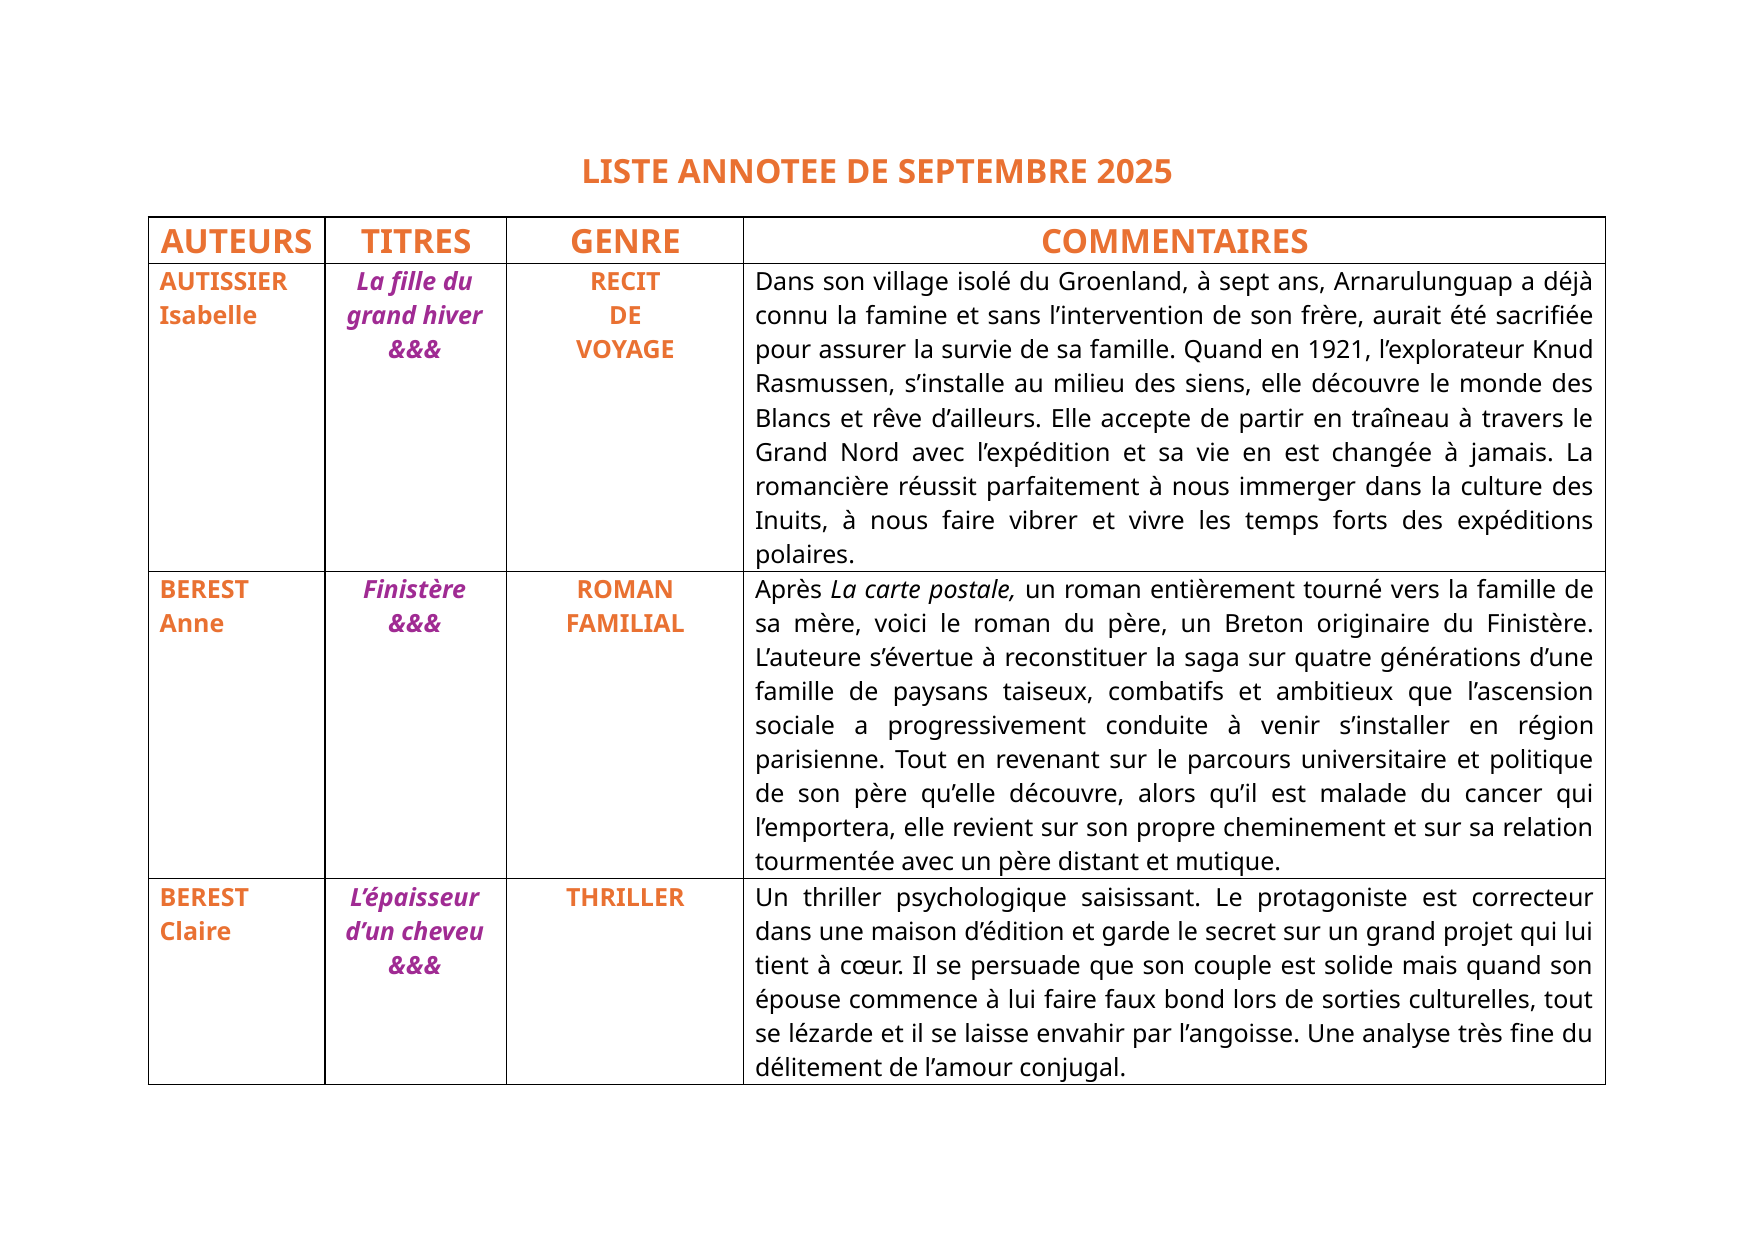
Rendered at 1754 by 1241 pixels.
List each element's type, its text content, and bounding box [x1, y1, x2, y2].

table_header GENRE [507, 218, 743, 263]
table_cell La fille du grand hiver &&& [326, 264, 506, 571]
table_header TITRES [326, 218, 506, 263]
table_cell L’épaisseur d’un cheveu &&& [326, 879, 506, 1083]
table_cell ROMAN FAMILIAL [507, 572, 743, 878]
table_cell BEREST Anne [149, 572, 324, 878]
table_cell RECIT DE VOYAGE [507, 264, 743, 571]
table_cell Un thriller psychologique saisissant. Le protagoniste est correcteur dans une maison d’édition et garde le secret sur un grand projet qui lui tient à cœur. Il se persuade que son couple est solide mais quand son épouse commence à lui faire faux bond lors de sorties culturelles, tout se lézarde et il se laisse envahir par l’angoisse. Une analyse très fine du délitement de l’amour conjugal. [744, 879, 1605, 1083]
table_cell Dans son village isolé du Groenland, à sept ans, Arnarulunguap a déjà connu la famine et sans l’intervention de son frère, aurait été sacrifiée pour assurer la survie de sa famille. Quand en 1921, l’explorateur Knud Rasmussen, s’installe au milieu des siens, elle découvre le monde des Blancs et rêve d’ailleurs. Elle accepte de partir en traîneau à travers le Grand Nord avec l’expédition et sa vie en est changée à jamais. La romancière réussit parfaitement à nous immerger dans la culture des Inuits, à nous faire vibrer et vivre les temps forts des expéditions polaires. [744, 264, 1605, 571]
text LISTE ANNOTEE DE SEPTEMBRE 2025 [148, 148, 1606, 193]
table_cell AUTISSIER Isabelle [149, 264, 324, 571]
table_cell Finistère &&& [326, 572, 506, 878]
table_header COMMENTAIRES [744, 218, 1605, 263]
table_header AUTEURS [149, 218, 324, 263]
table_cell BEREST Claire [149, 879, 324, 1083]
table_cell Après La carte postale, un roman entièrement tourné vers la famille de sa mère, voici le roman du père, un Breton originaire du Finistère. L’auteure s’évertue à reconstituer la saga sur quatre générations d’une famille de paysans taiseux, combatifs et ambitieux que l’ascension sociale a progressivement conduite à venir s’installer en région parisienne. Tout en revenant sur le parcours universitaire et politique de son père qu’elle découvre, alors qu’il est malade du cancer qui l’emportera, elle revient sur son propre cheminement et sur sa relation tourmentée avec un père distant et mutique. [744, 572, 1605, 878]
table_cell THRILLER [507, 879, 743, 1083]
